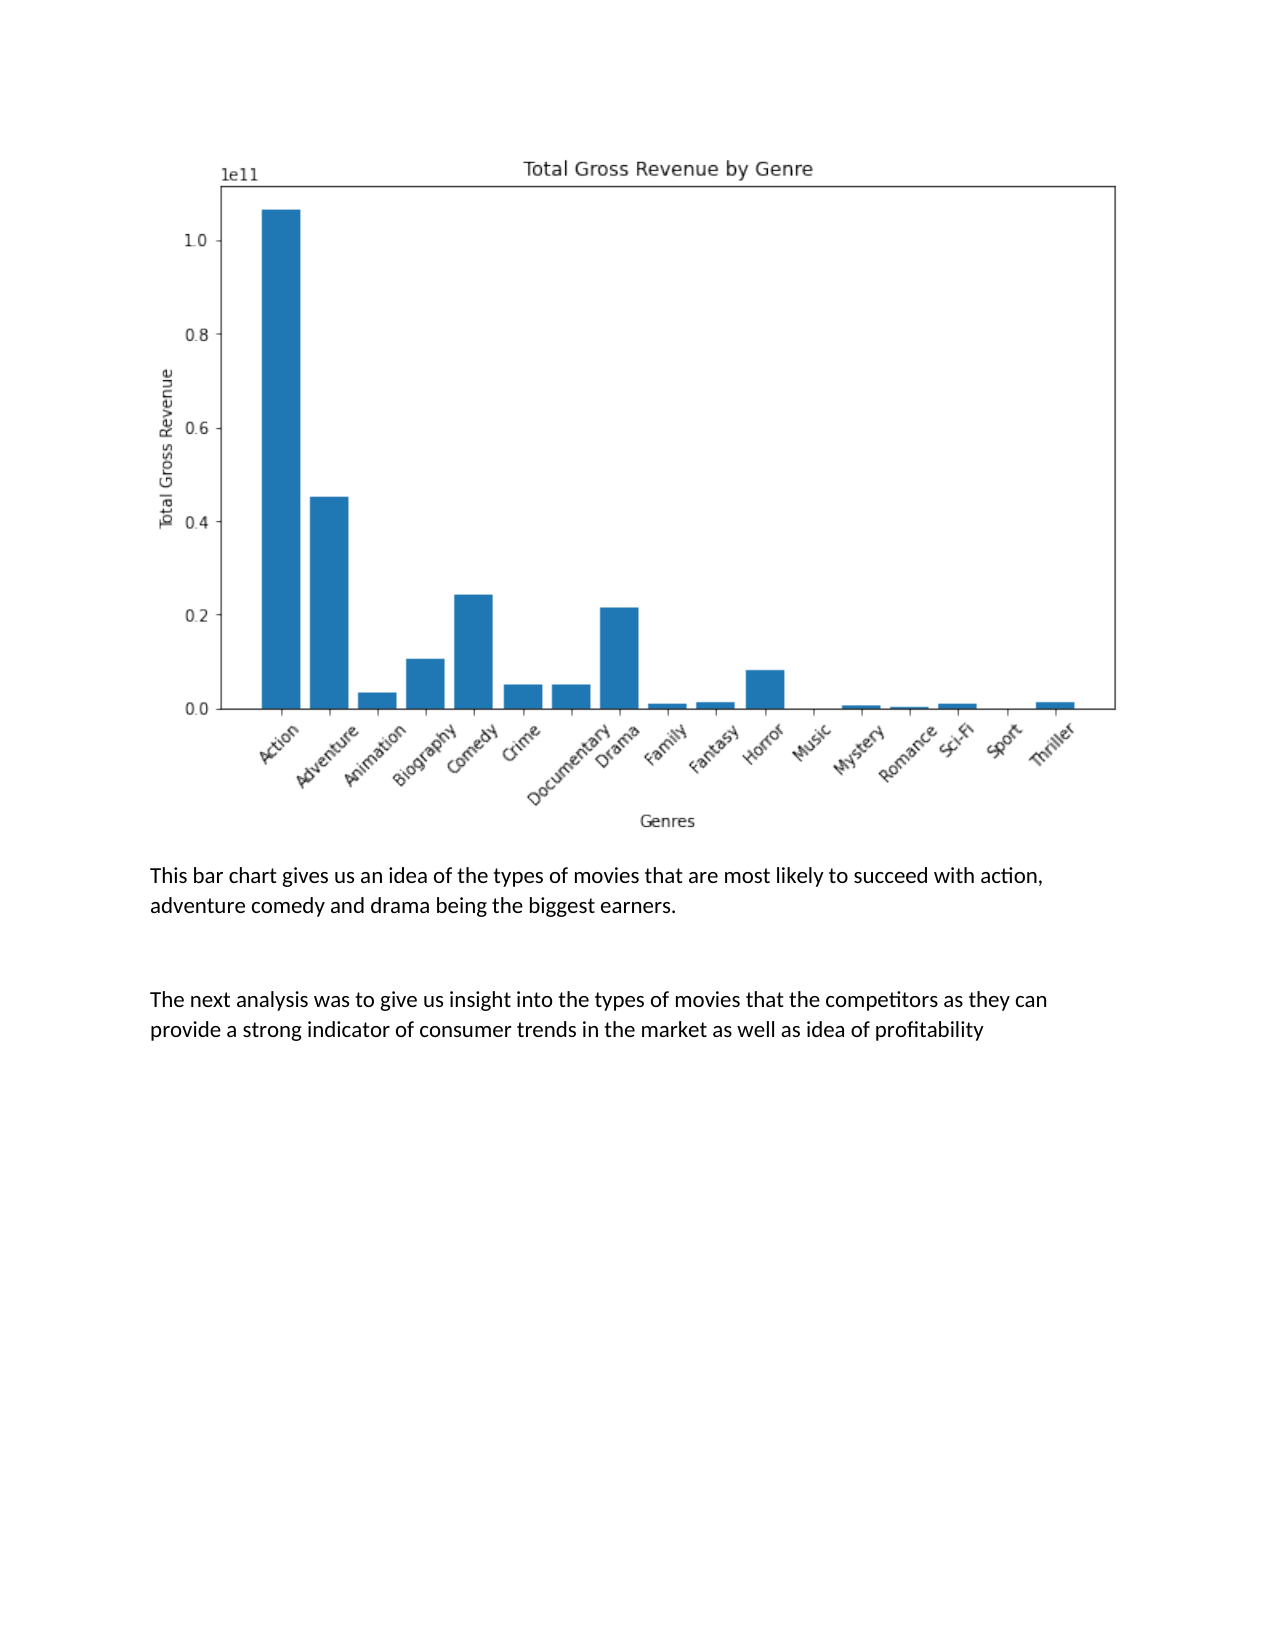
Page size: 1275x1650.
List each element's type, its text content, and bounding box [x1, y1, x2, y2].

text The next analysis was to give us insight into the types of movies that the competitors as they can provide a strong indicator of consumer trends in the market as well as idea of profitability [150, 985, 1125, 1043]
picture [150, 150, 1125, 842]
text This bar chart gives us an idea of the types of movies that are most likely to succeed with action, adventure comedy and drama being the biggest earners. [150, 861, 1125, 919]
